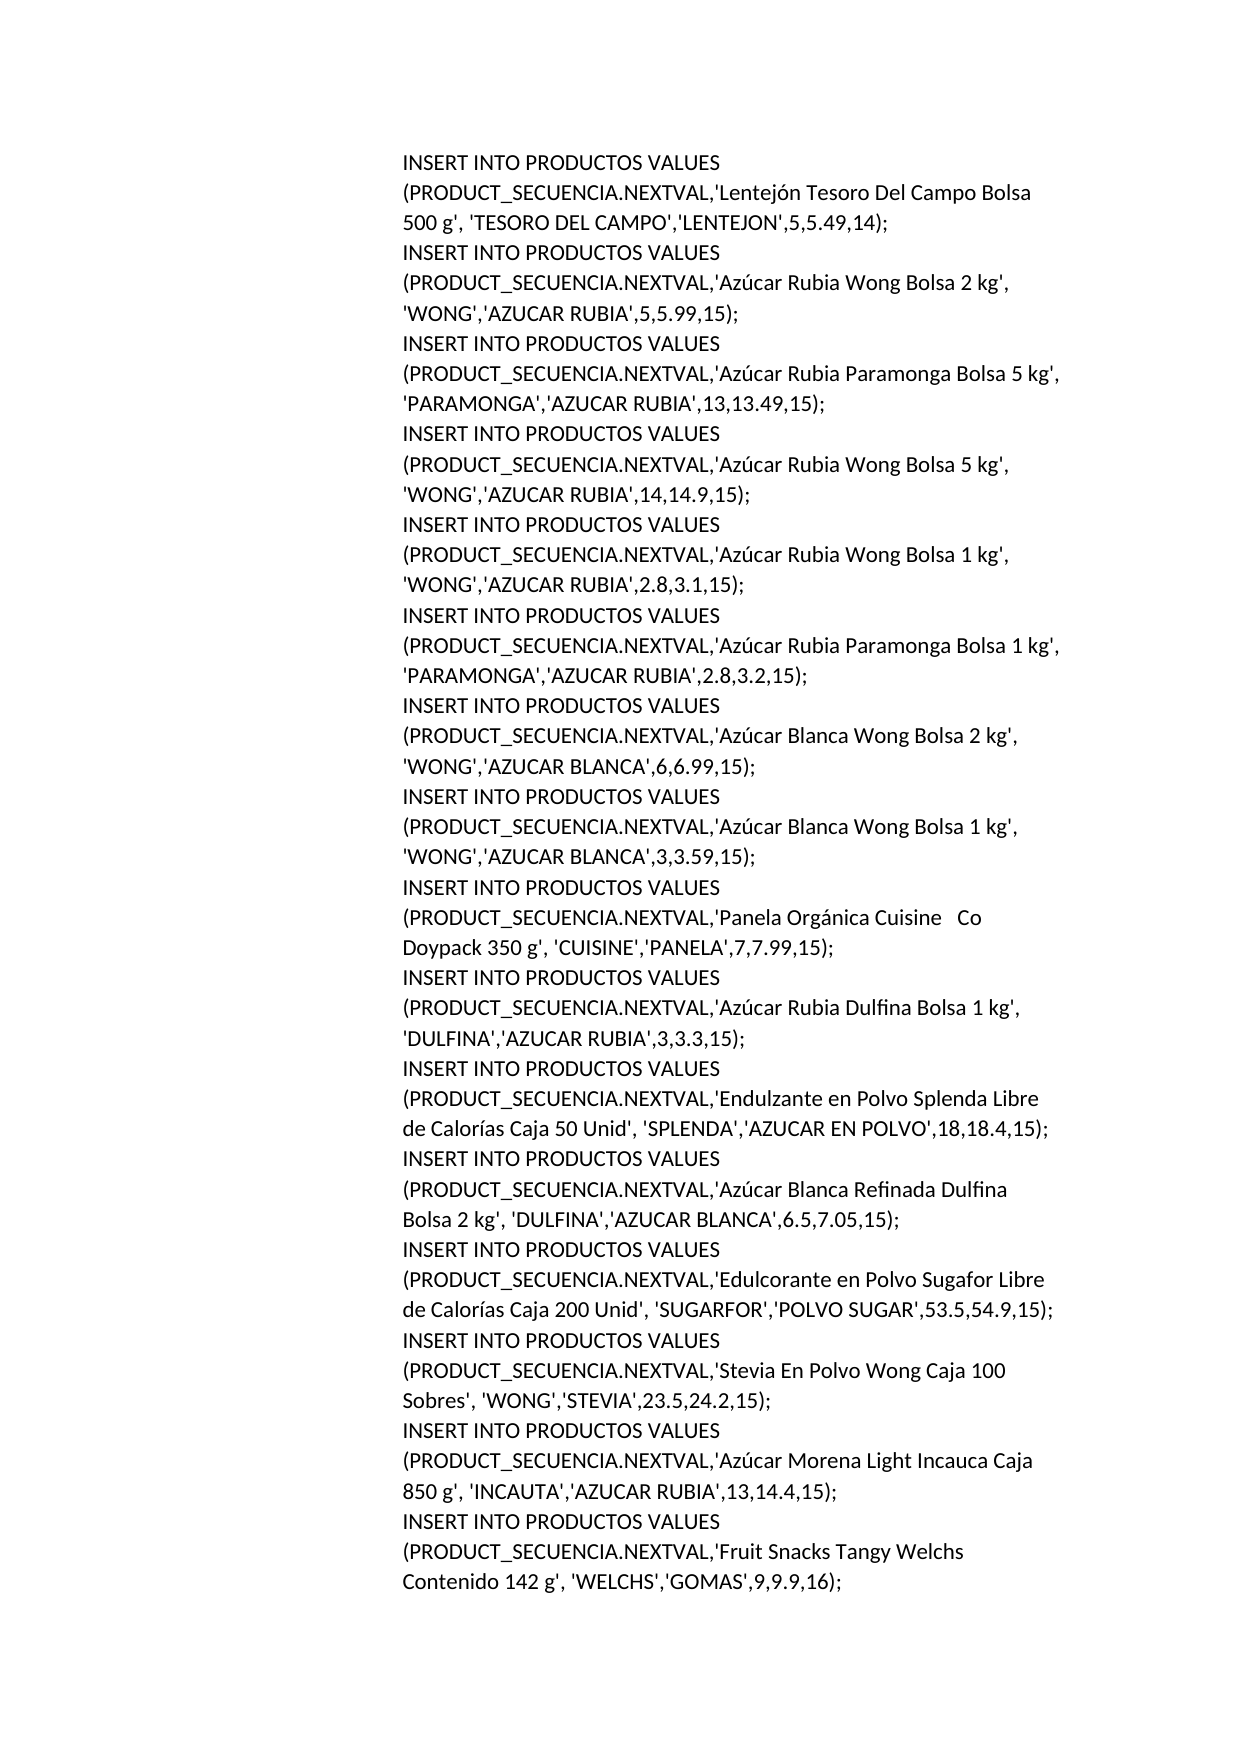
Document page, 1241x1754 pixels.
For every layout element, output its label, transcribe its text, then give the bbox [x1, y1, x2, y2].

list INSERT INTO PRODUCTOS VALUES (PRODUCT_SECUENCIA.NEXTVAL,'Azúcar Rubia Wong Bolsa 1 kg', 'WONG','AZUCAR RUBIA',2.8,3.1,15); [402, 510, 1063, 598]
list INSERT INTO PRODUCTOS VALUES (PRODUCT_SECUENCIA.NEXTVAL,'Endulzante en Polvo Splenda Libre de Calorías Caja 50 Unid', 'SPLENDA','AZUCAR EN POLVO',18,18.4,15); [402, 1054, 1063, 1142]
list INSERT INTO PRODUCTOS VALUES (PRODUCT_SECUENCIA.NEXTVAL,'Azúcar Blanca Wong Bolsa 2 kg', 'WONG','AZUCAR BLANCA',6,6.99,15); [402, 691, 1063, 780]
list INSERT INTO PRODUCTOS VALUES (PRODUCT_SECUENCIA.NEXTVAL,'Azúcar Rubia Wong Bolsa 2 kg', 'WONG','AZUCAR RUBIA',5,5.99,15); [402, 238, 1063, 327]
list INSERT INTO PRODUCTOS VALUES (PRODUCT_SECUENCIA.NEXTVAL,'Azúcar Rubia Paramonga Bolsa 5 kg', 'PARAMONGA','AZUCAR RUBIA',13,13.49,15); [402, 329, 1063, 417]
list INSERT INTO PRODUCTOS VALUES (PRODUCT_SECUENCIA.NEXTVAL,'Azúcar Blanca Wong Bolsa 1 kg', 'WONG','AZUCAR BLANCA',3,3.59,15); [402, 782, 1063, 870]
list INSERT INTO PRODUCTOS VALUES (PRODUCT_SECUENCIA.NEXTVAL,'Fruit Snacks Tangy Welchs Contenido 142 g', 'WELCHS','GOMAS',9,9.9,16); [402, 1507, 1063, 1595]
list INSERT INTO PRODUCTOS VALUES (PRODUCT_SECUENCIA.NEXTVAL,'Azúcar Rubia Paramonga Bolsa 1 kg', 'PARAMONGA','AZUCAR RUBIA',2.8,3.2,15); [402, 601, 1063, 689]
list INSERT INTO PRODUCTOS VALUES (PRODUCT_SECUENCIA.NEXTVAL,'Lentejón Tesoro Del Campo Bolsa 500 g', 'TESORO DEL CAMPO','LENTEJON',5,5.49,14); [402, 148, 1063, 236]
list INSERT INTO PRODUCTOS VALUES (PRODUCT_SECUENCIA.NEXTVAL,'Edulcorante en Polvo Sugafor Libre de Calorías Caja 200 Unid', 'SUGARFOR','POLVO SUGAR',53.5,54.9,15); [402, 1235, 1063, 1323]
list INSERT INTO PRODUCTOS VALUES (PRODUCT_SECUENCIA.NEXTVAL,'Azúcar Rubia Wong Bolsa 5 kg', 'WONG','AZUCAR RUBIA',14,14.9,15); [402, 419, 1063, 508]
list INSERT INTO PRODUCTOS VALUES (PRODUCT_SECUENCIA.NEXTVAL,'Azúcar Morena Light Incauca Caja 850 g', 'INCAUTA','AZUCAR RUBIA',13,14.4,15); [402, 1416, 1063, 1505]
list INSERT INTO PRODUCTOS VALUES (PRODUCT_SECUENCIA.NEXTVAL,'Azúcar Blanca Refinada Dulfina Bolsa 2 kg', 'DULFINA','AZUCAR BLANCA',6.5,7.05,15); [402, 1144, 1063, 1233]
list INSERT INTO PRODUCTOS VALUES (PRODUCT_SECUENCIA.NEXTVAL,'Azúcar Rubia Dulfina Bolsa 1 kg', 'DULFINA','AZUCAR RUBIA',3,3.3,15); [402, 963, 1063, 1052]
list INSERT INTO PRODUCTOS VALUES (PRODUCT_SECUENCIA.NEXTVAL,'Panela Orgánica Cuisine Co Doypack 350 g', 'CUISINE','PANELA',7,7.99,15); [402, 873, 1063, 961]
list INSERT INTO PRODUCTOS VALUES (PRODUCT_SECUENCIA.NEXTVAL,'Stevia En Polvo Wong Caja 100 Sobres', 'WONG','STEVIA',23.5,24.2,15); [402, 1326, 1063, 1414]
